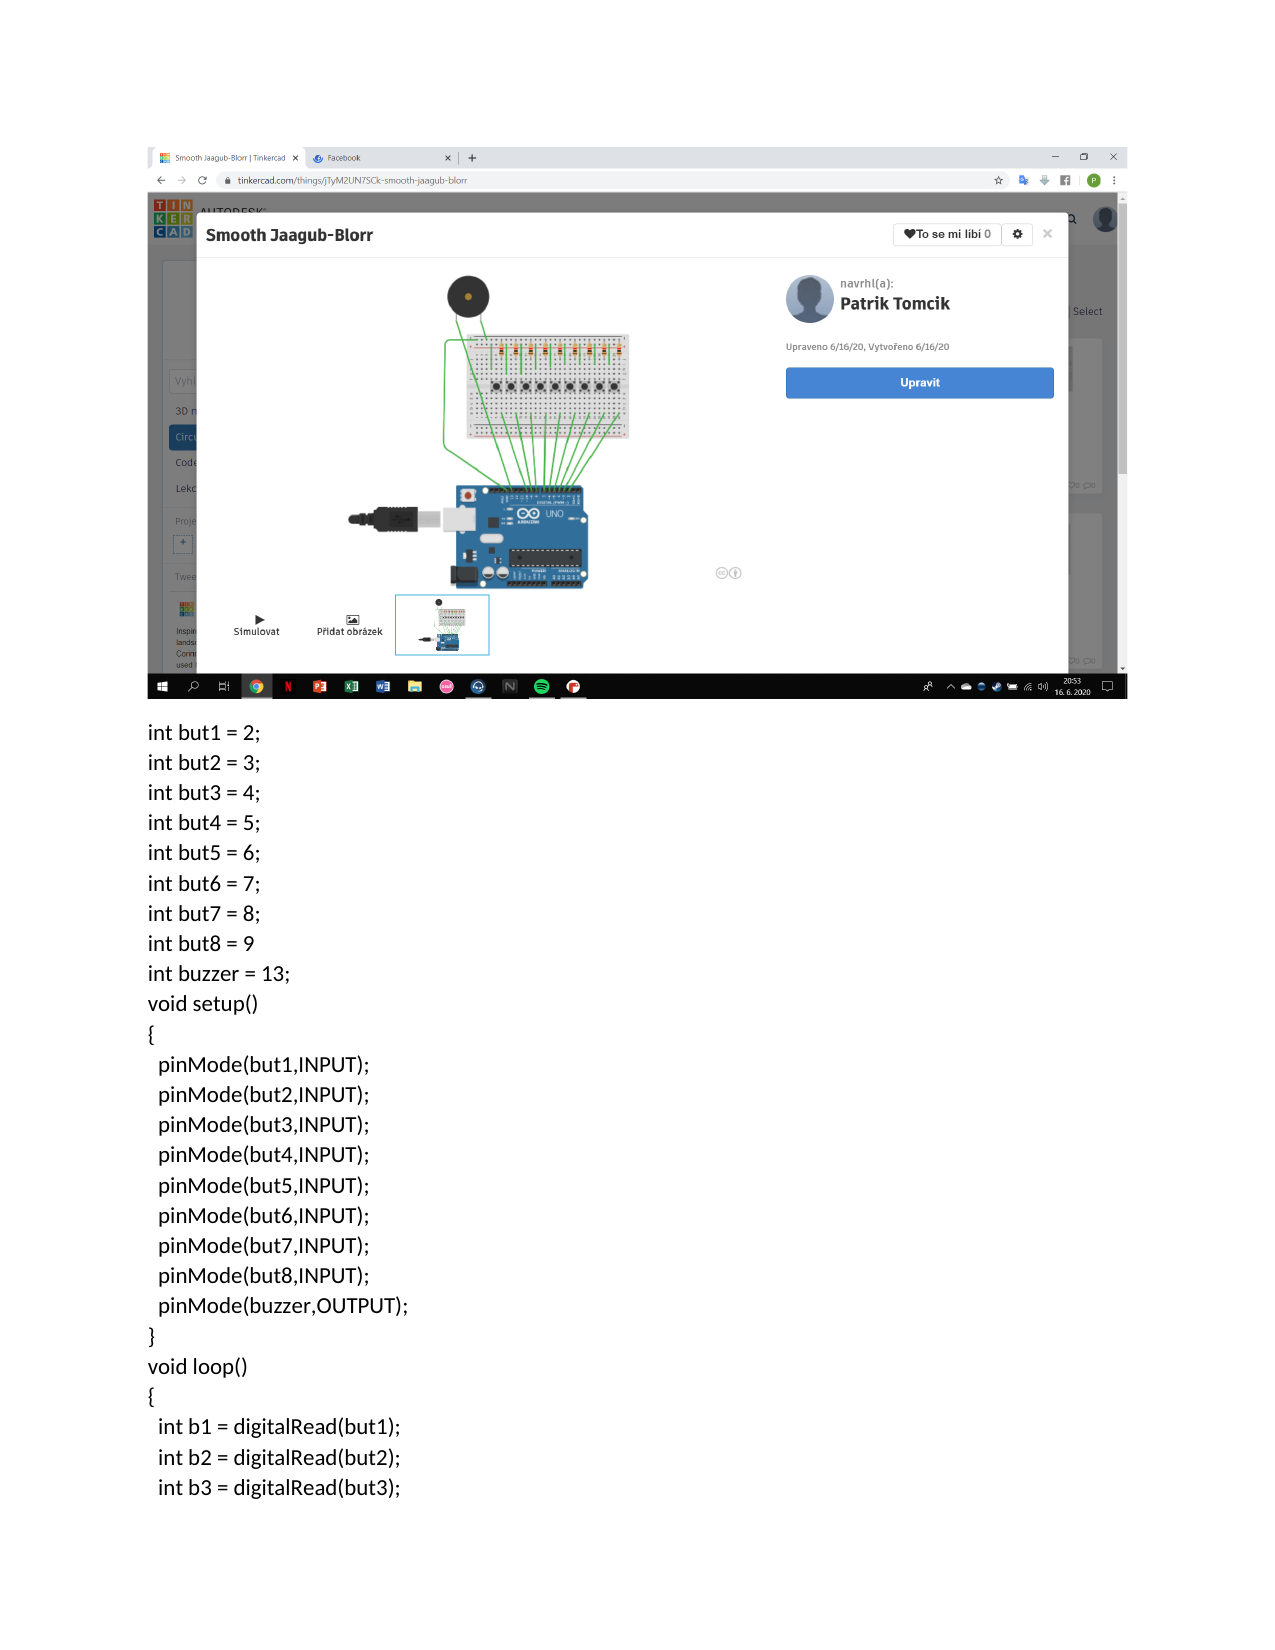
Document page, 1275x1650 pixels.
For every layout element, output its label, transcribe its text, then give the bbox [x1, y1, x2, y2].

text void setup() [148, 989, 1127, 1017]
text pinMode(but7,INPUT); [148, 1231, 1127, 1259]
text int but5 = 6; [148, 838, 1127, 866]
text pinMode(but6,INPUT); [148, 1201, 1127, 1229]
text int b3 = digitalRead(but3); [148, 1473, 1127, 1501]
text int but6 = 7; [148, 869, 1127, 897]
text int but1 = 2; [148, 718, 1127, 746]
text pinMode(but1,INPUT); [148, 1050, 1127, 1078]
text pinMode(but8,INPUT); [148, 1261, 1127, 1289]
text } [148, 1322, 1127, 1350]
text pinMode(but2,INPUT); [148, 1080, 1127, 1108]
text int but7 = 8; [148, 899, 1127, 927]
text pinMode(buzzer,OUTPUT); [148, 1292, 1127, 1319]
text pinMode(but3,INPUT); [148, 1110, 1127, 1138]
text int but4 = 5; [148, 808, 1127, 836]
text { [148, 1020, 1127, 1048]
picture [147, 147, 1128, 699]
text int buzzer = 13; [148, 959, 1127, 987]
text int b1 = digitalRead(but1); [148, 1412, 1127, 1440]
text { [148, 1382, 1127, 1410]
text int but8 = 9 [148, 929, 1127, 957]
text pinMode(but5,INPUT); [148, 1171, 1127, 1199]
text int but3 = 4; [148, 778, 1127, 806]
text int but2 = 3; [148, 748, 1127, 776]
text void loop() [148, 1352, 1127, 1380]
text pinMode(but4,INPUT); [148, 1141, 1127, 1168]
text int b2 = digitalRead(but2); [148, 1443, 1127, 1471]
